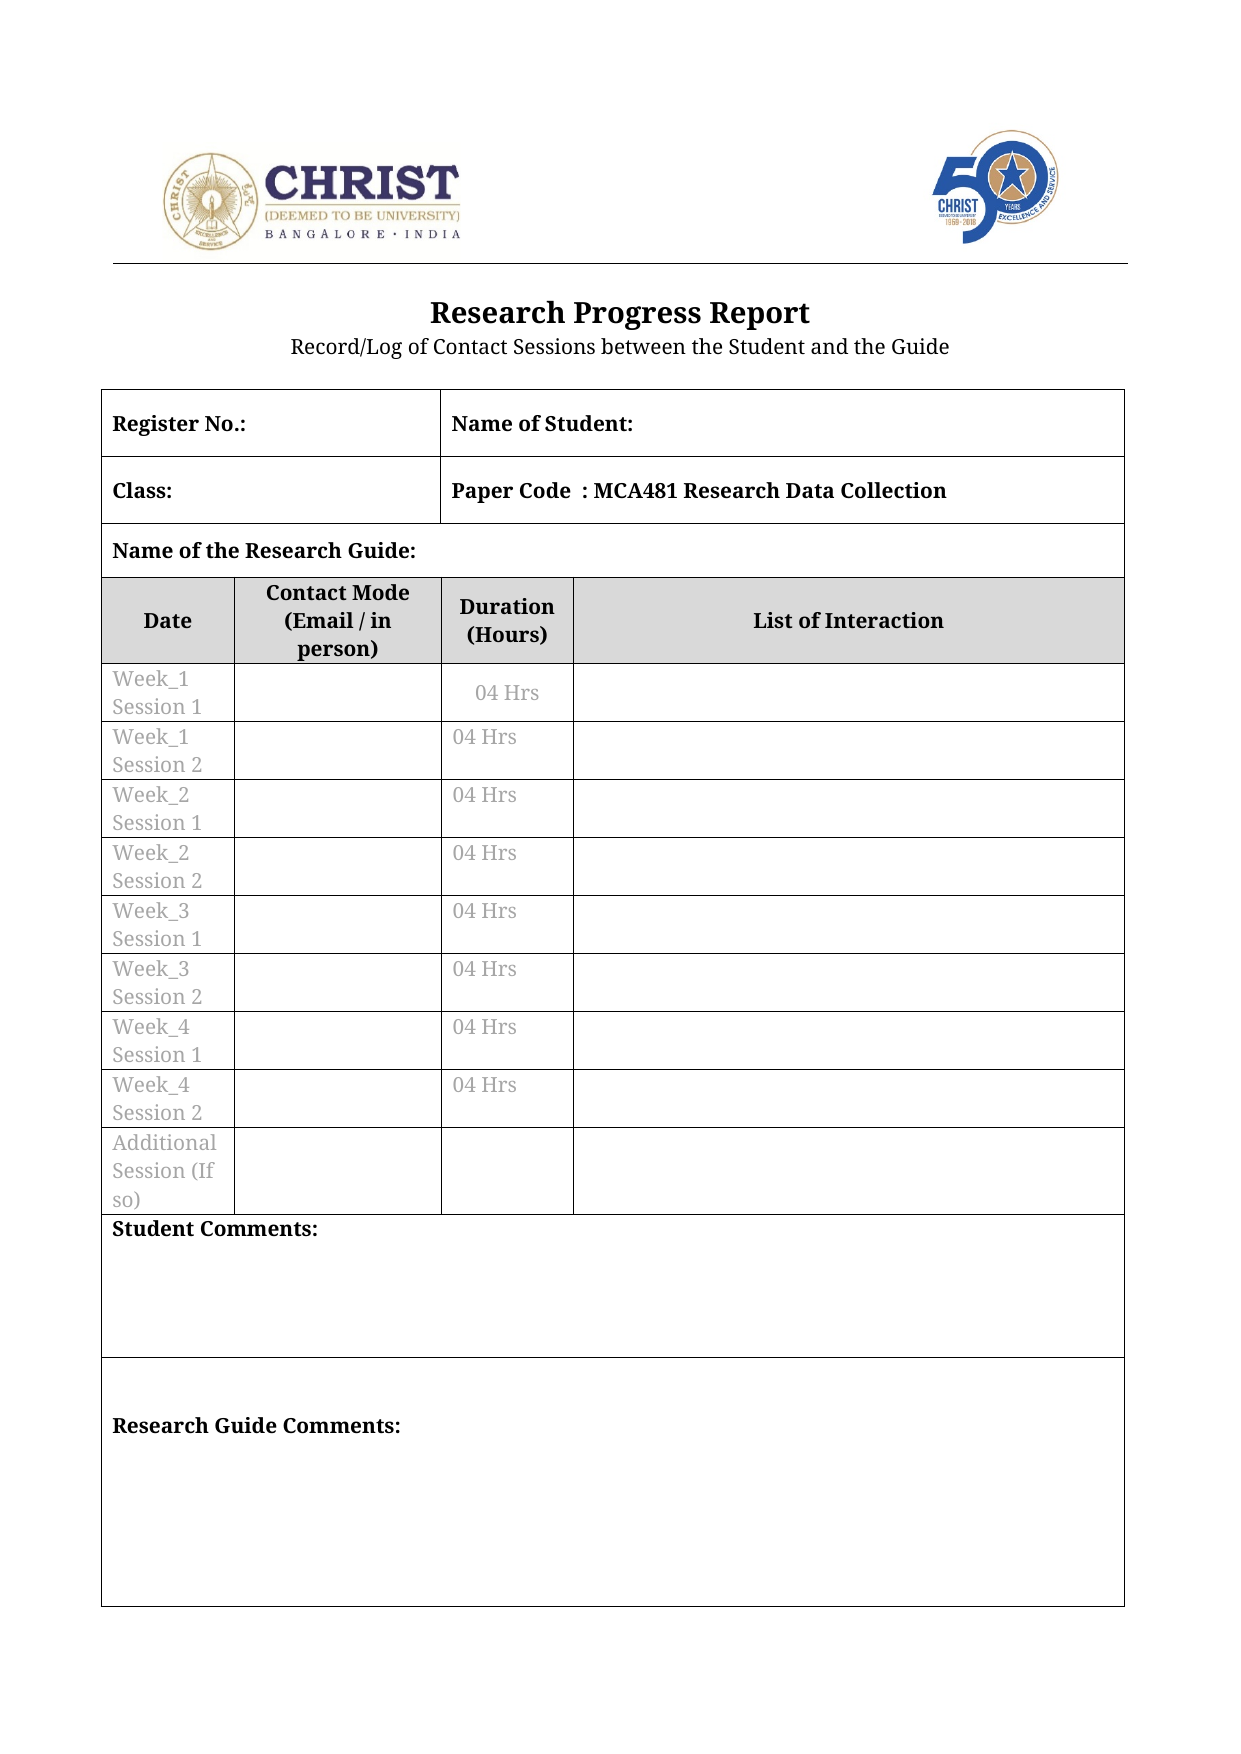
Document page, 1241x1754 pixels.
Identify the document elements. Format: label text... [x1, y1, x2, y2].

table_cell [574, 664, 1124, 721]
table_cell List of Interaction [574, 578, 1124, 663]
table_cell 04 Hrs [442, 1070, 573, 1127]
table_cell [442, 1128, 573, 1213]
table_cell Week_4 Session 1 [102, 1012, 234, 1069]
table_cell [574, 954, 1124, 1011]
table_cell 04 Hrs [442, 954, 573, 1011]
table_cell [574, 1070, 1124, 1127]
table_cell Week_2 Session 2 [102, 838, 234, 895]
table_cell Contact Mode (Email / in person) [235, 578, 441, 663]
table_cell [235, 1070, 441, 1127]
table_cell [574, 838, 1124, 895]
table_cell 04 Hrs [442, 838, 573, 895]
text Research Progress Report [112, 292, 1128, 332]
table_cell [235, 1012, 441, 1069]
table_cell Week_2 Session 1 [102, 780, 234, 837]
table_cell Date [102, 578, 234, 663]
table_cell 04 Hrs [442, 664, 573, 721]
table_cell Research Guide Comments: [102, 1358, 1124, 1606]
table_cell 04 Hrs [442, 1012, 573, 1069]
table_cell Week_3 Session 1 [102, 896, 234, 953]
table_cell 04 Hrs [442, 780, 573, 837]
table_cell [235, 838, 441, 895]
table_cell [574, 896, 1124, 953]
table_cell [235, 780, 441, 837]
table_header Name of Student: [441, 390, 1124, 456]
picture [162, 142, 461, 261]
table_cell [574, 780, 1124, 837]
table_cell Week_4 Session 2 [102, 1070, 234, 1127]
table_cell Week_1 Session 1 [102, 664, 234, 721]
table_cell [235, 954, 441, 1011]
table_cell [574, 1012, 1124, 1069]
table_header Register No.: [102, 390, 440, 456]
table_cell [574, 1128, 1124, 1213]
table_cell Additional Session (If so) [102, 1128, 234, 1213]
table_cell Duration (Hours) [442, 578, 573, 663]
table_cell Week_1 Session 2 [102, 722, 234, 779]
text Record/Log of Contact Sessions between the Student and the Guide [112, 332, 1128, 361]
table_cell Student Comments: [102, 1215, 1124, 1357]
table_cell Paper Code : MCA481 Research Data Collection [441, 457, 1124, 523]
table_cell 04 Hrs [442, 722, 573, 779]
table_cell Class: [102, 457, 440, 523]
table_cell [235, 896, 441, 953]
table_cell [235, 1128, 441, 1213]
table_cell [574, 722, 1124, 779]
table_cell Name of the Research Guide: [102, 524, 1124, 577]
table_cell 04 Hrs [442, 896, 573, 953]
table_cell [235, 664, 441, 721]
table_cell Week_3 Session 2 [102, 954, 234, 1011]
picture [912, 112, 1078, 261]
table_cell [235, 722, 441, 779]
